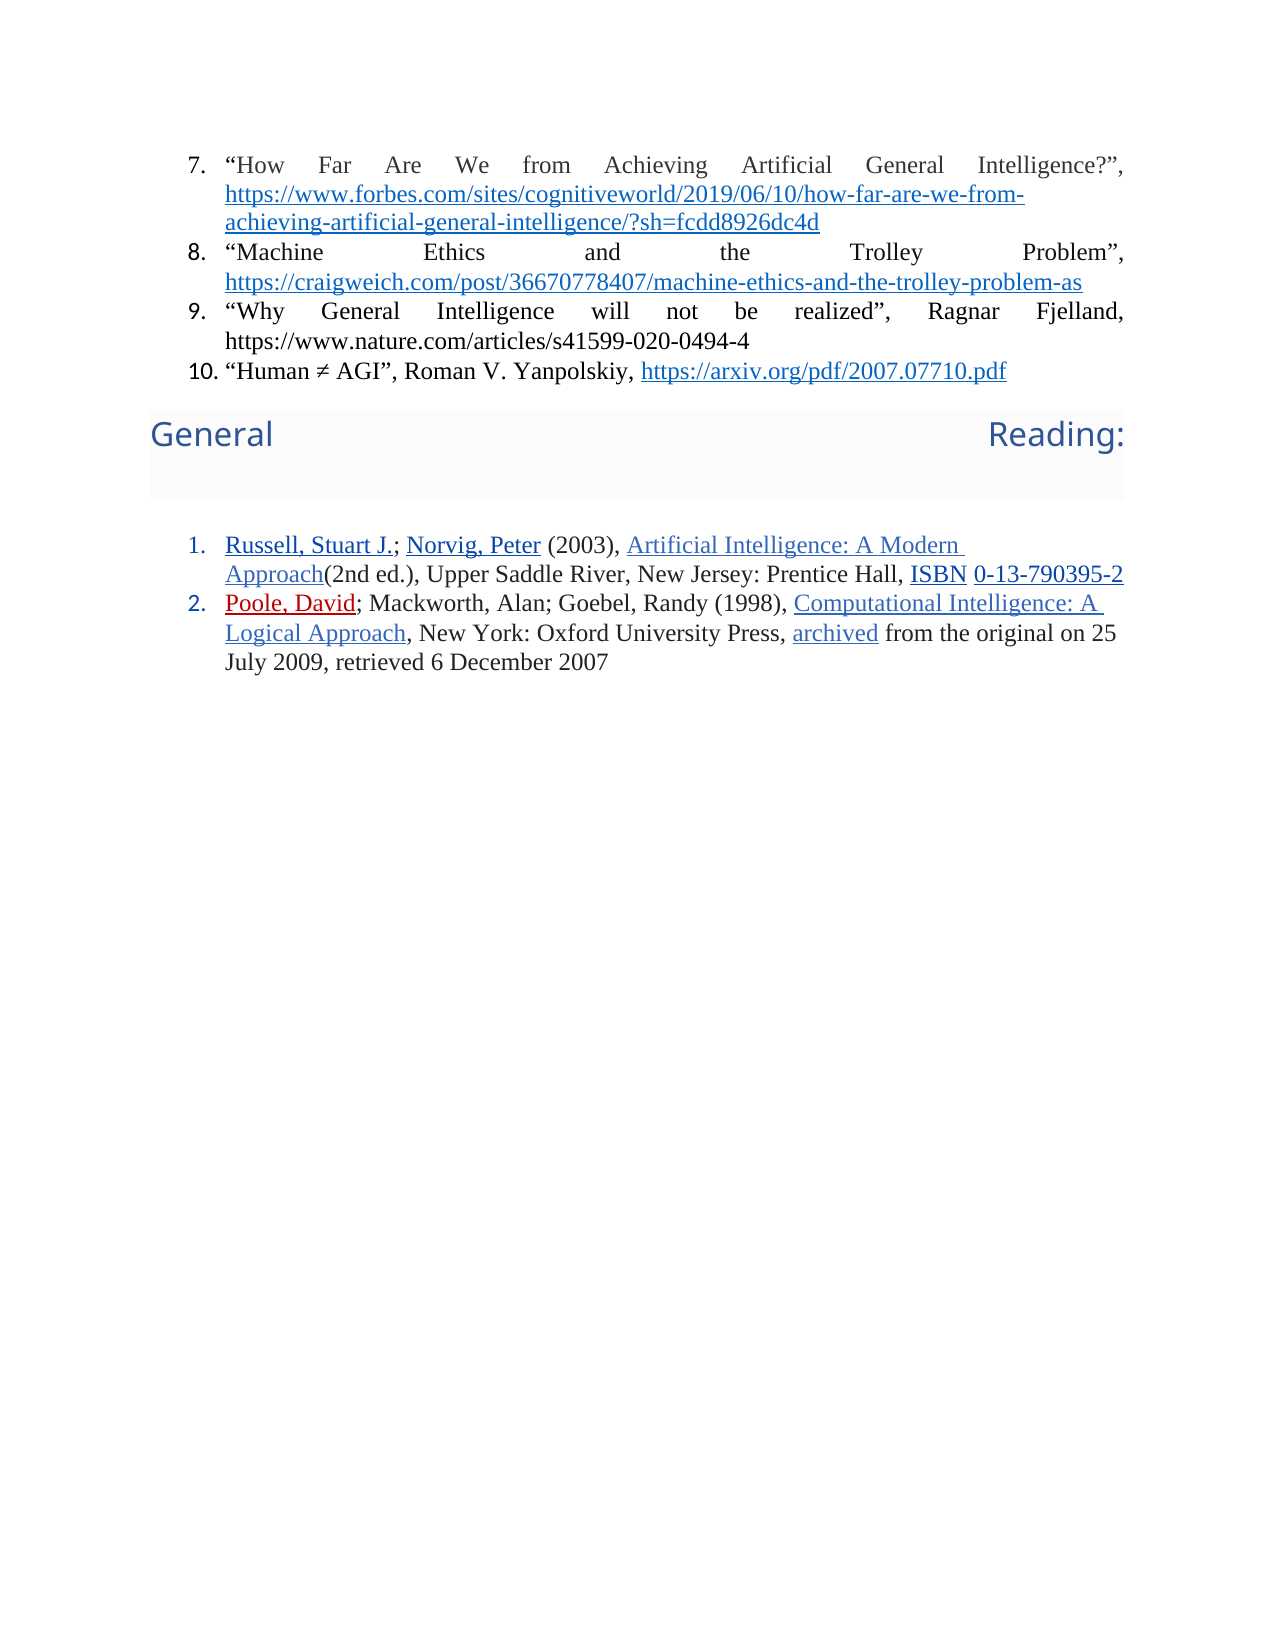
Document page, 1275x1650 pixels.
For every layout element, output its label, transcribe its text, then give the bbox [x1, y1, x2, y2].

list Poole, David; Mackworth, Alan; Goebel, Randy (1998), Computational Intelligence: A Logical Approach, New York: Oxford University Press, archived from the original on 25 July 2009, retrieved 6 December 2007 [187, 587, 1125, 675]
list “Human ≠ AGI”, Roman V. Yanpolskiy, https://arxiv.org/pdf/2007.07710.pdf [187, 355, 1125, 385]
list Russell, Stuart J.; Norvig, Peter (2003), Artificial Intelligence: A Modern Approach(2nd ed.), Upper Saddle River, New Jersey: Prentice Hall, ISBN 0-13-790395-2 [187, 530, 1125, 587]
list “How Far Are We from Achieving Artificial General Intelligence?”, https://www.forbes.com/sites/cognitiveworld/2019/06/10/how-far-are-we-from-achieving-artificial-general-intelligence/?sh=fcdd8926dc4d [187, 150, 1125, 236]
list “Machine Ethics and the Trolley Problem”, https://craigweich.com/post/36670778407/machine-ethics-and-the-trolley-problem-as [187, 236, 1125, 296]
subtitle General Reading: [150, 410, 1125, 501]
list “Why General Intelligence will not be realized”, Ragnar Fjelland, https://www.nature.com/articles/s41599-020-0494-4 [187, 296, 1125, 355]
